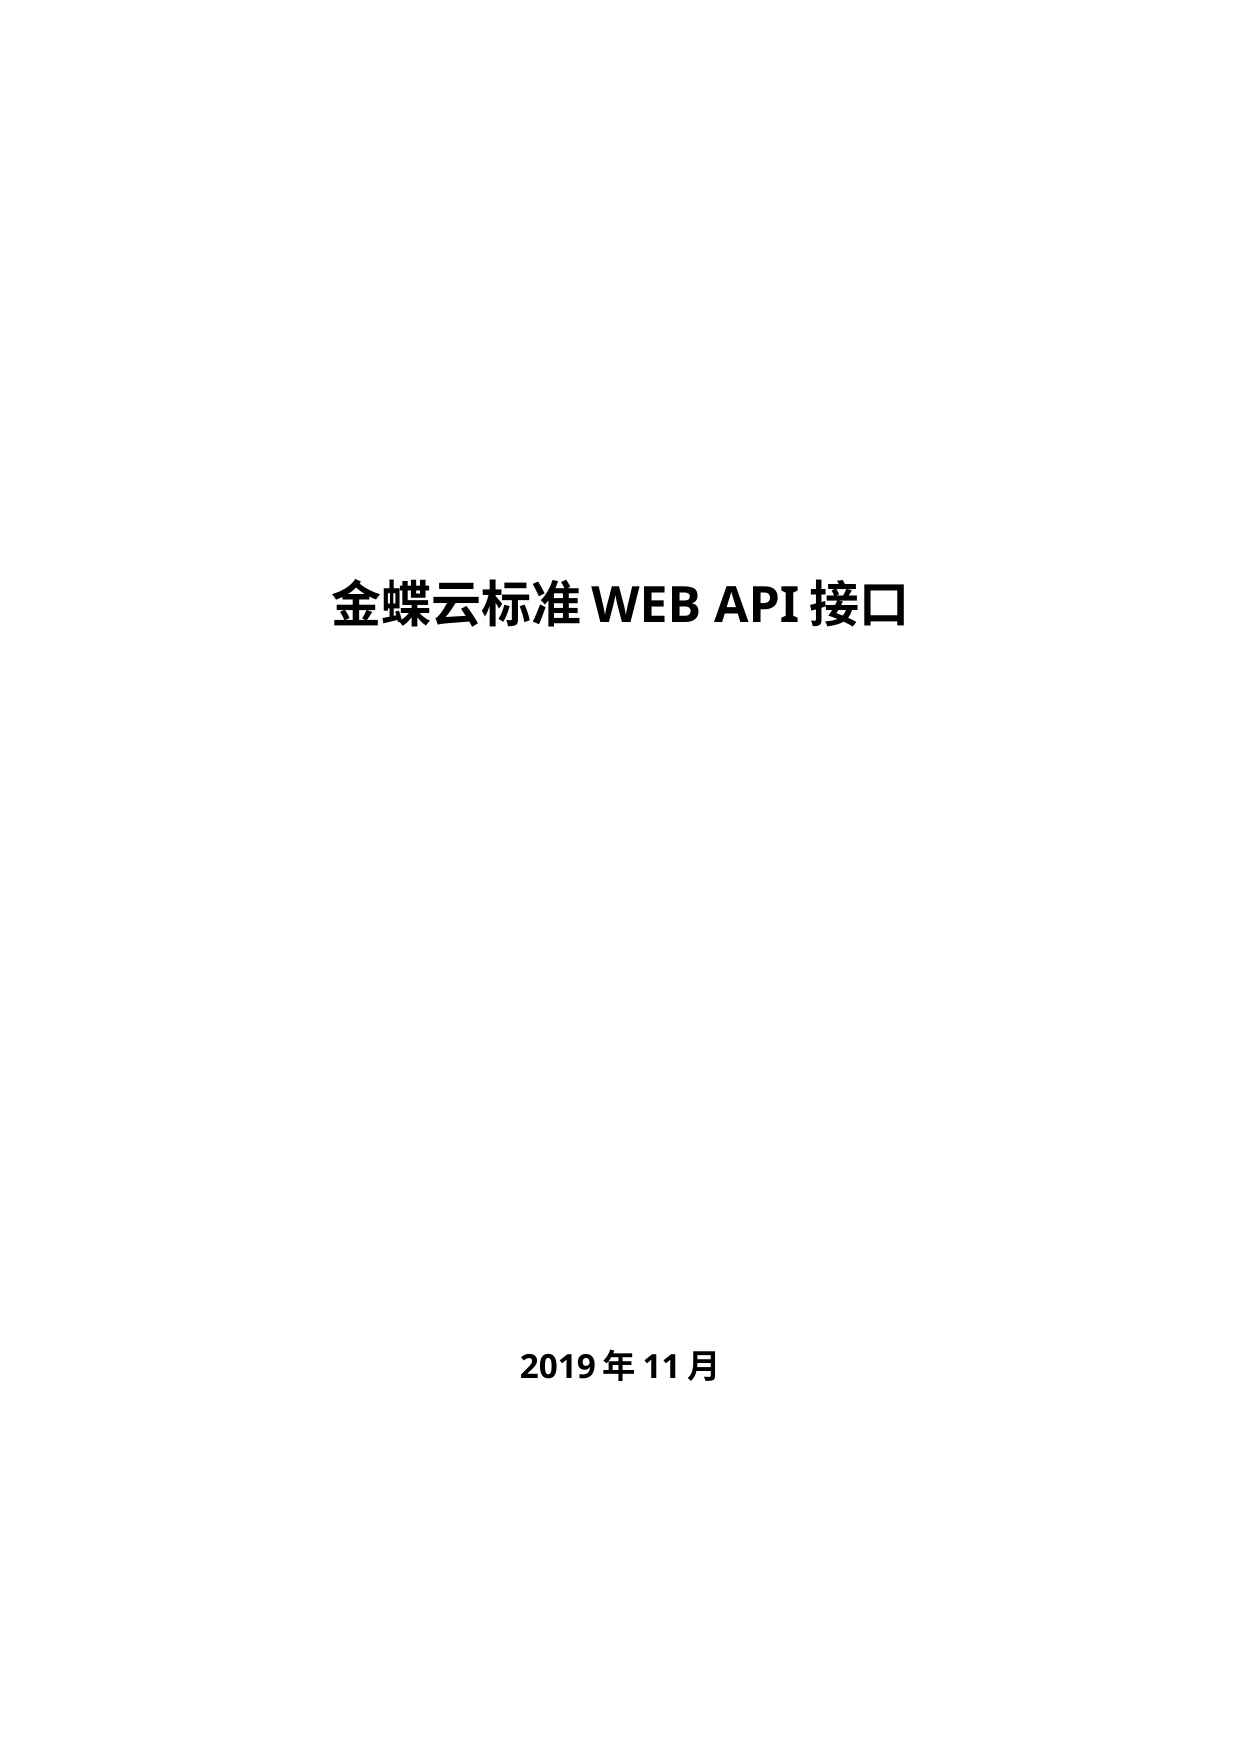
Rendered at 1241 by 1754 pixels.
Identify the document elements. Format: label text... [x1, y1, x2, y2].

text 金蝶云标准WEB API接口 [187, 552, 1053, 649]
text 2019年11月 [187, 1332, 1053, 1397]
